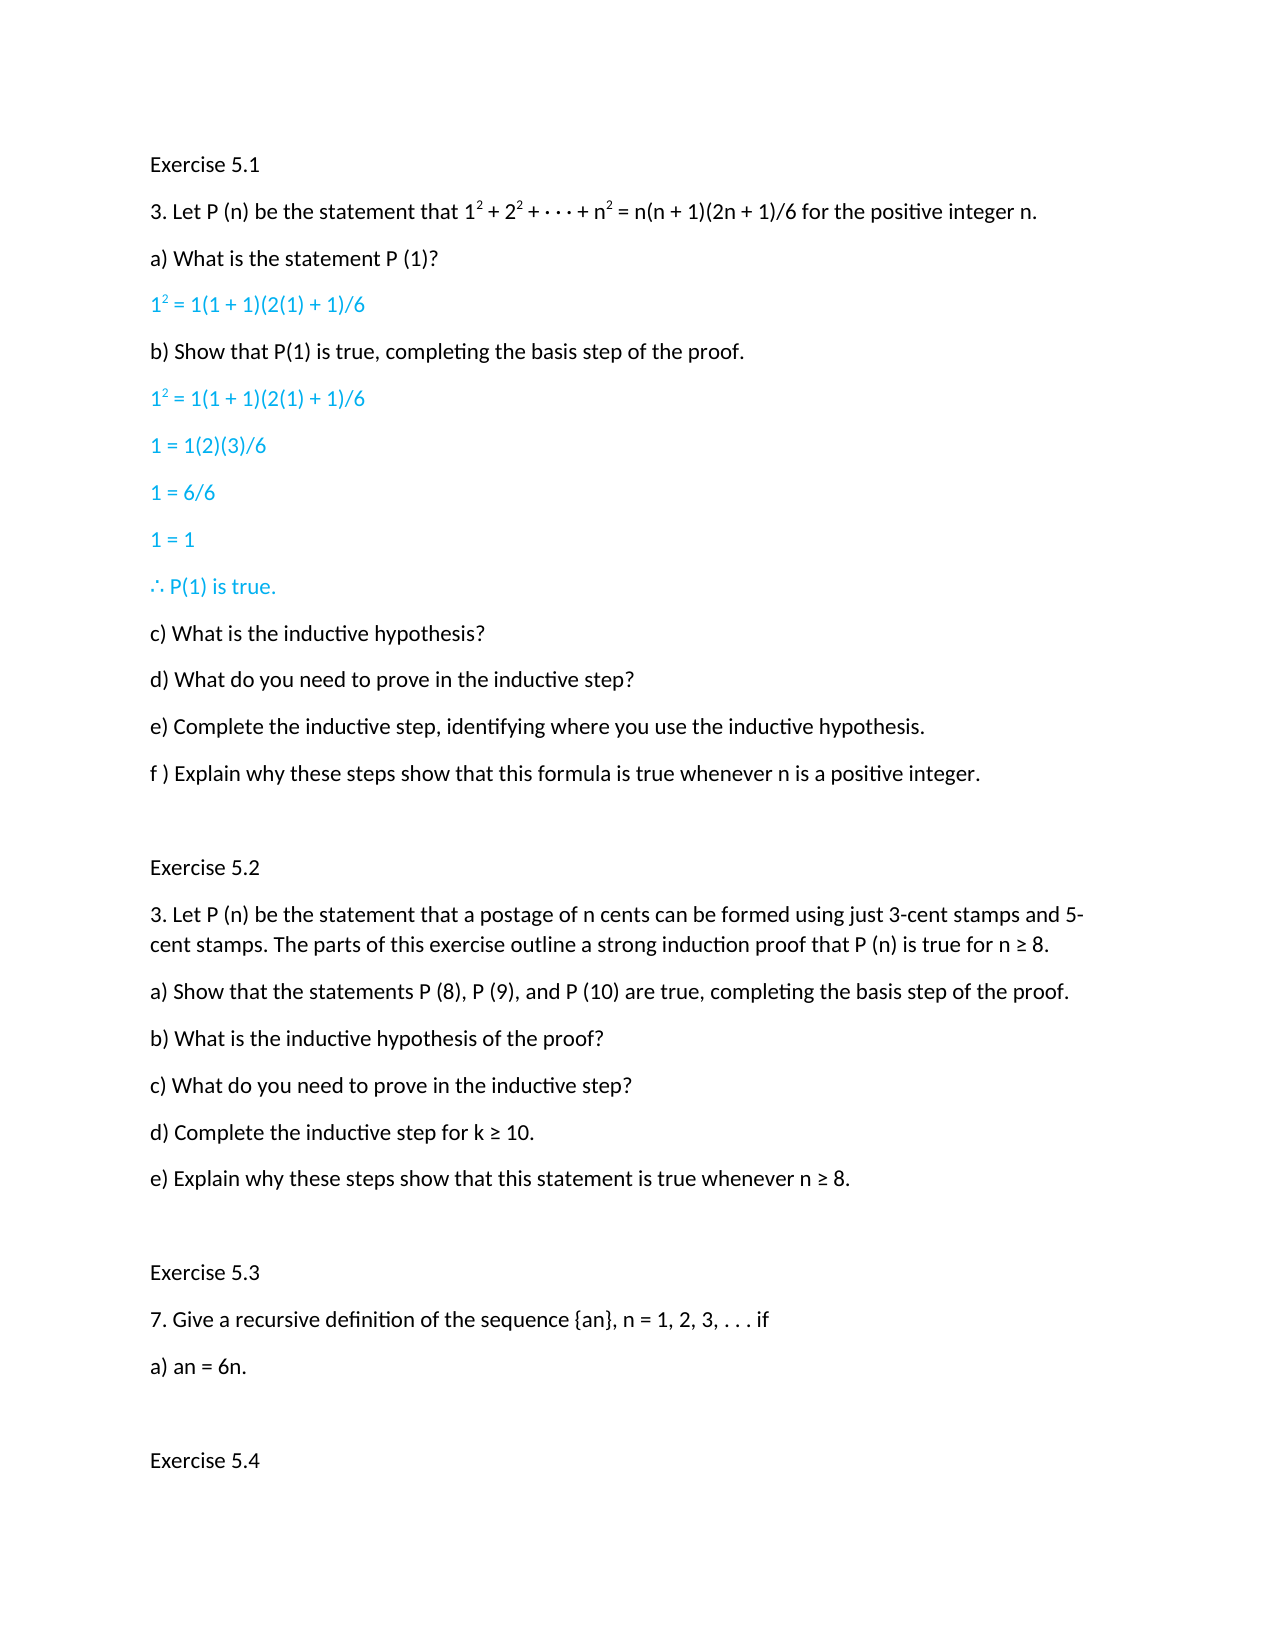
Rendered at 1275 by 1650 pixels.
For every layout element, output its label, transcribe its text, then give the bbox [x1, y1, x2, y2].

text Exercise 5.3 [150, 1258, 1125, 1286]
text c) What do you need to prove in the inductive step? [150, 1071, 1125, 1099]
text 1 = 1(2)(3)/6 [150, 431, 1125, 459]
text 12 = 1(1 + 1)(2(1) + 1)/6 [150, 291, 1125, 319]
text b) Show that P(1) is true, completing the basis step of the proof. [150, 337, 1125, 366]
text Exercise 5.4 [150, 1446, 1125, 1474]
text Exercise 5.1 [150, 150, 1125, 178]
text 1 = 1 [150, 525, 1125, 553]
text Exercise 5.2 [150, 853, 1125, 881]
text 3. Let P (n) be the statement that 12 + 22 + · · · + n2 = n(n + 1)(2n + 1)/6 for the positive integer n. [150, 197, 1125, 225]
text e) Complete the inductive step, identifying where you use the inductive hypothesis. [150, 712, 1125, 741]
text c) What is the inductive hypothesis? [150, 619, 1125, 647]
text b) What is the inductive hypothesis of the proof? [150, 1024, 1125, 1052]
text 3. Let P (n) be the statement that a postage of n cents can be formed using just 3-cent stamps and 5-cent stamps. The parts of this exercise outline a strong induction proof that P (n) is true for n ≥ 8. [150, 900, 1125, 958]
text 1 = 6/6 [150, 478, 1125, 506]
text a) Show that the statements P (8), P (9), and P (10) are true, completing the basis step of the proof. [150, 977, 1125, 1005]
text f ) Explain why these steps show that this formula is true whenever n is a positive integer. [150, 759, 1125, 787]
text ∴ P(1) is true. [150, 572, 1125, 600]
text d) What do you need to prove in the inductive step? [150, 666, 1125, 694]
text d) Complete the inductive step for k ≥ 10. [150, 1118, 1125, 1146]
text a) an = 6n. [150, 1352, 1125, 1380]
text a) What is the statement P (1)? [150, 244, 1125, 272]
text e) Explain why these steps show that this statement is true whenever n ≥ 8. [150, 1164, 1125, 1193]
text 12 = 1(1 + 1)(2(1) + 1)/6 [150, 384, 1125, 412]
text 7. Give a recursive definition of the sequence {an}, n = 1, 2, 3, . . . if [150, 1305, 1125, 1333]
